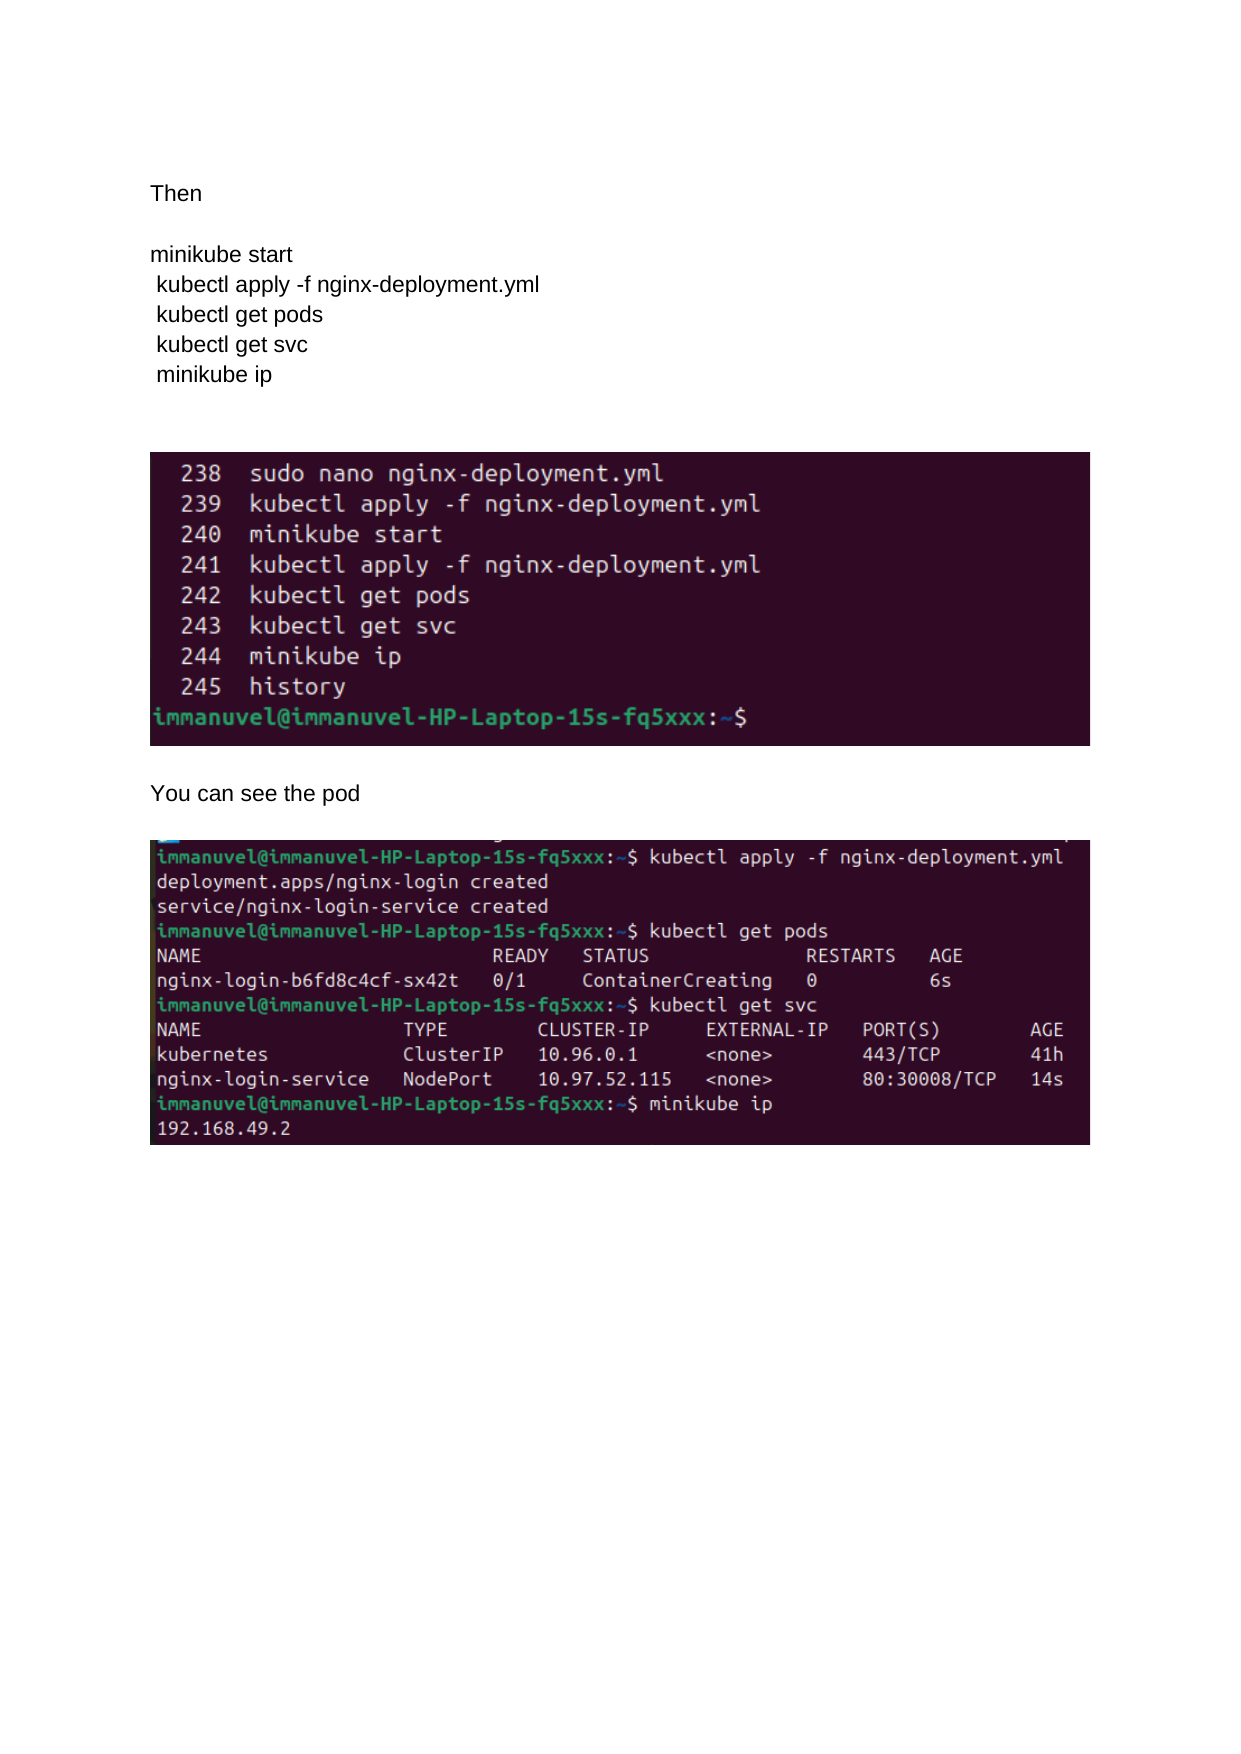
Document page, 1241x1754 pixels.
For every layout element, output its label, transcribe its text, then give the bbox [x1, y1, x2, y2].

text minikube ip [150, 361, 1090, 388]
picture [150, 452, 1091, 746]
text You can see the pod [150, 780, 1090, 806]
text kubectl apply -f nginx-deployment.yml [150, 271, 1090, 297]
text Then [150, 180, 1090, 207]
picture [150, 840, 1091, 1145]
text kubectl get svc [150, 331, 1090, 358]
text kubectl get pods [150, 301, 1090, 327]
text minikube start [150, 241, 1090, 267]
